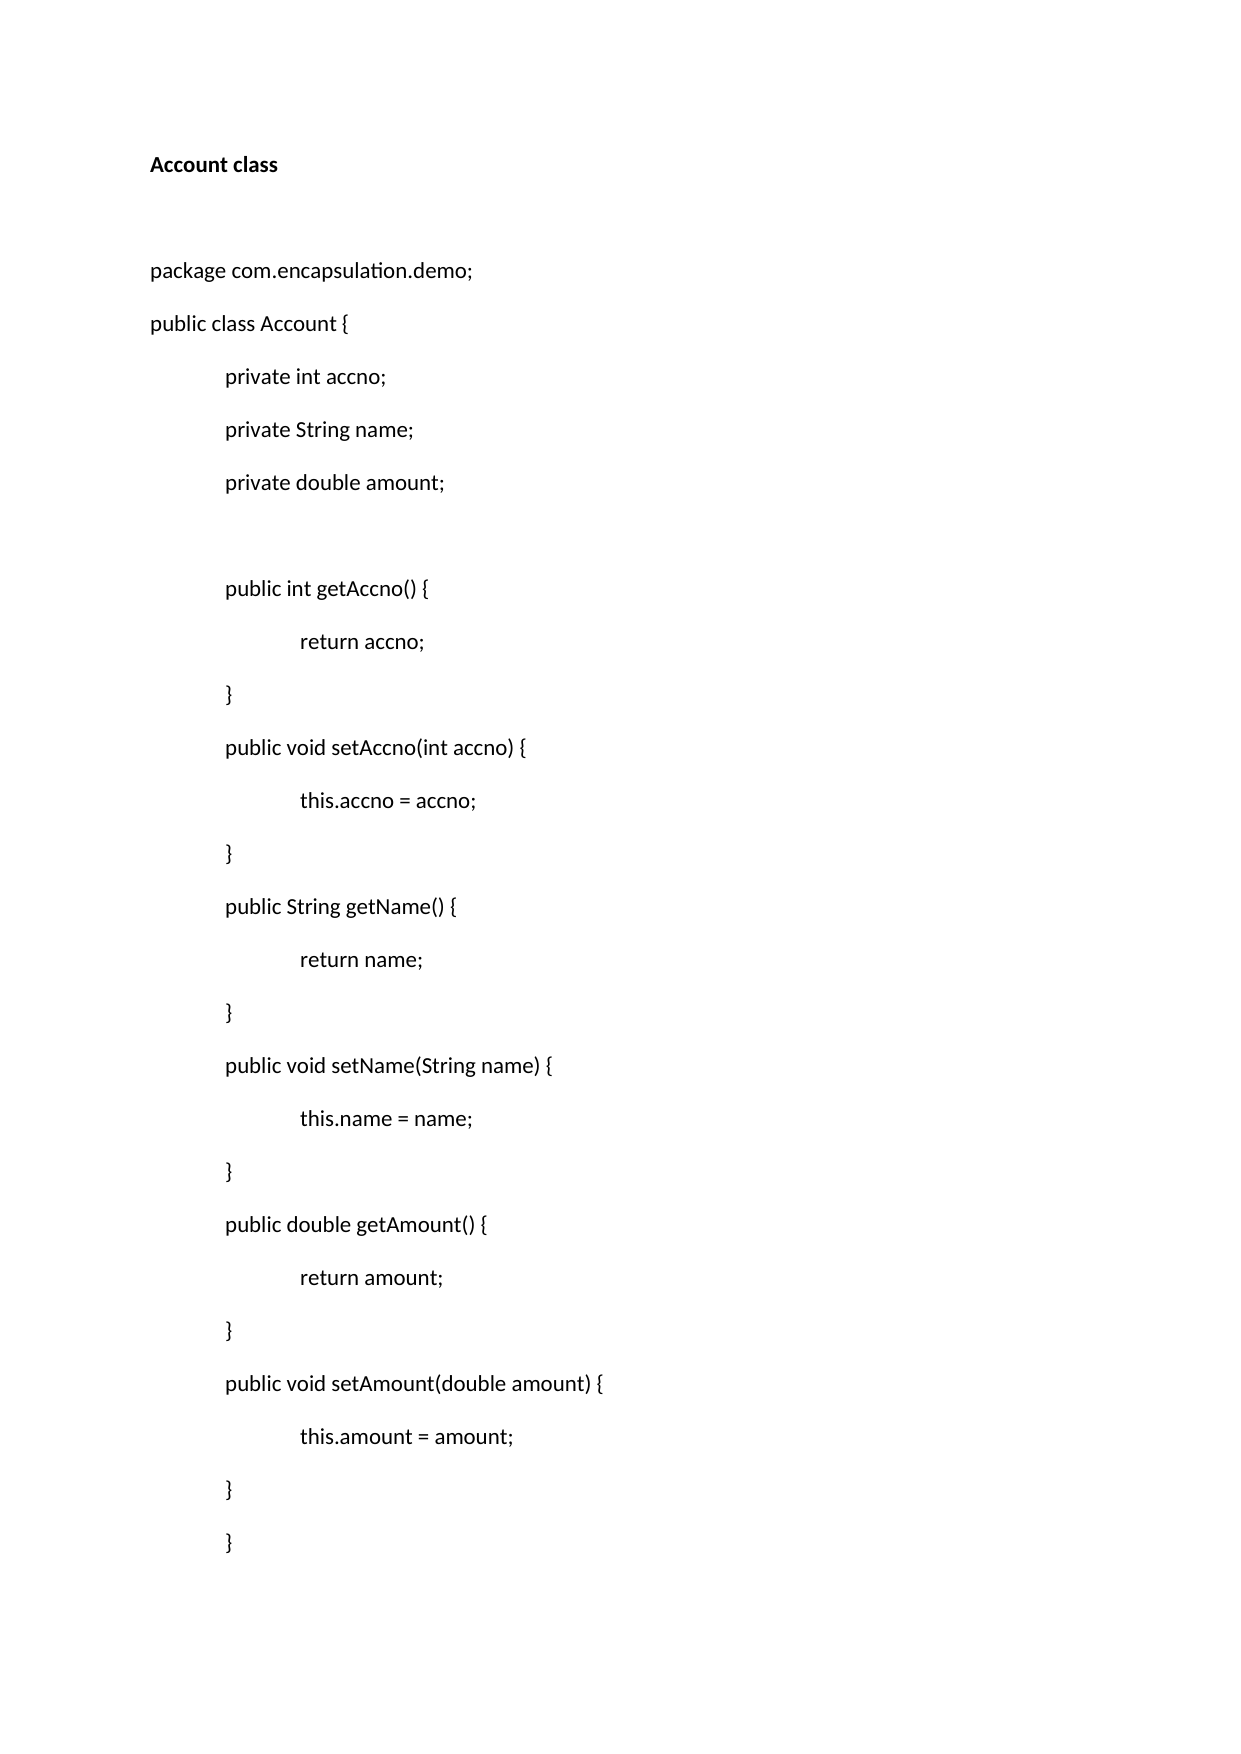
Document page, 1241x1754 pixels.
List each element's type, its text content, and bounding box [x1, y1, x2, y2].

text Account class [150, 150, 1090, 178]
text this.name = name; [150, 1104, 1090, 1132]
text public String getName() { [150, 892, 1090, 920]
text } [150, 998, 1090, 1026]
text return name; [150, 945, 1090, 973]
text public void setAmount(double amount) { [150, 1369, 1090, 1397]
text } [150, 1157, 1090, 1185]
text } [150, 839, 1090, 867]
text public int getAccno() { [150, 574, 1090, 602]
text public class Account { [150, 309, 1090, 337]
text public void setName(String name) { [150, 1051, 1090, 1079]
text package com.encapsulation.demo; [150, 256, 1090, 284]
text this.accno = accno; [150, 786, 1090, 814]
text } [150, 1528, 1090, 1557]
text return amount; [150, 1263, 1090, 1291]
text private int accno; [150, 362, 1090, 390]
text public double getAmount() { [150, 1210, 1090, 1238]
text } [150, 1476, 1090, 1503]
text return accno; [150, 627, 1090, 655]
text this.amount = amount; [150, 1422, 1090, 1451]
text } [150, 1316, 1090, 1344]
text private double amount; [150, 468, 1090, 496]
text public void setAccno(int accno) { [150, 733, 1090, 761]
text } [150, 680, 1090, 708]
text private String name; [150, 415, 1090, 443]
